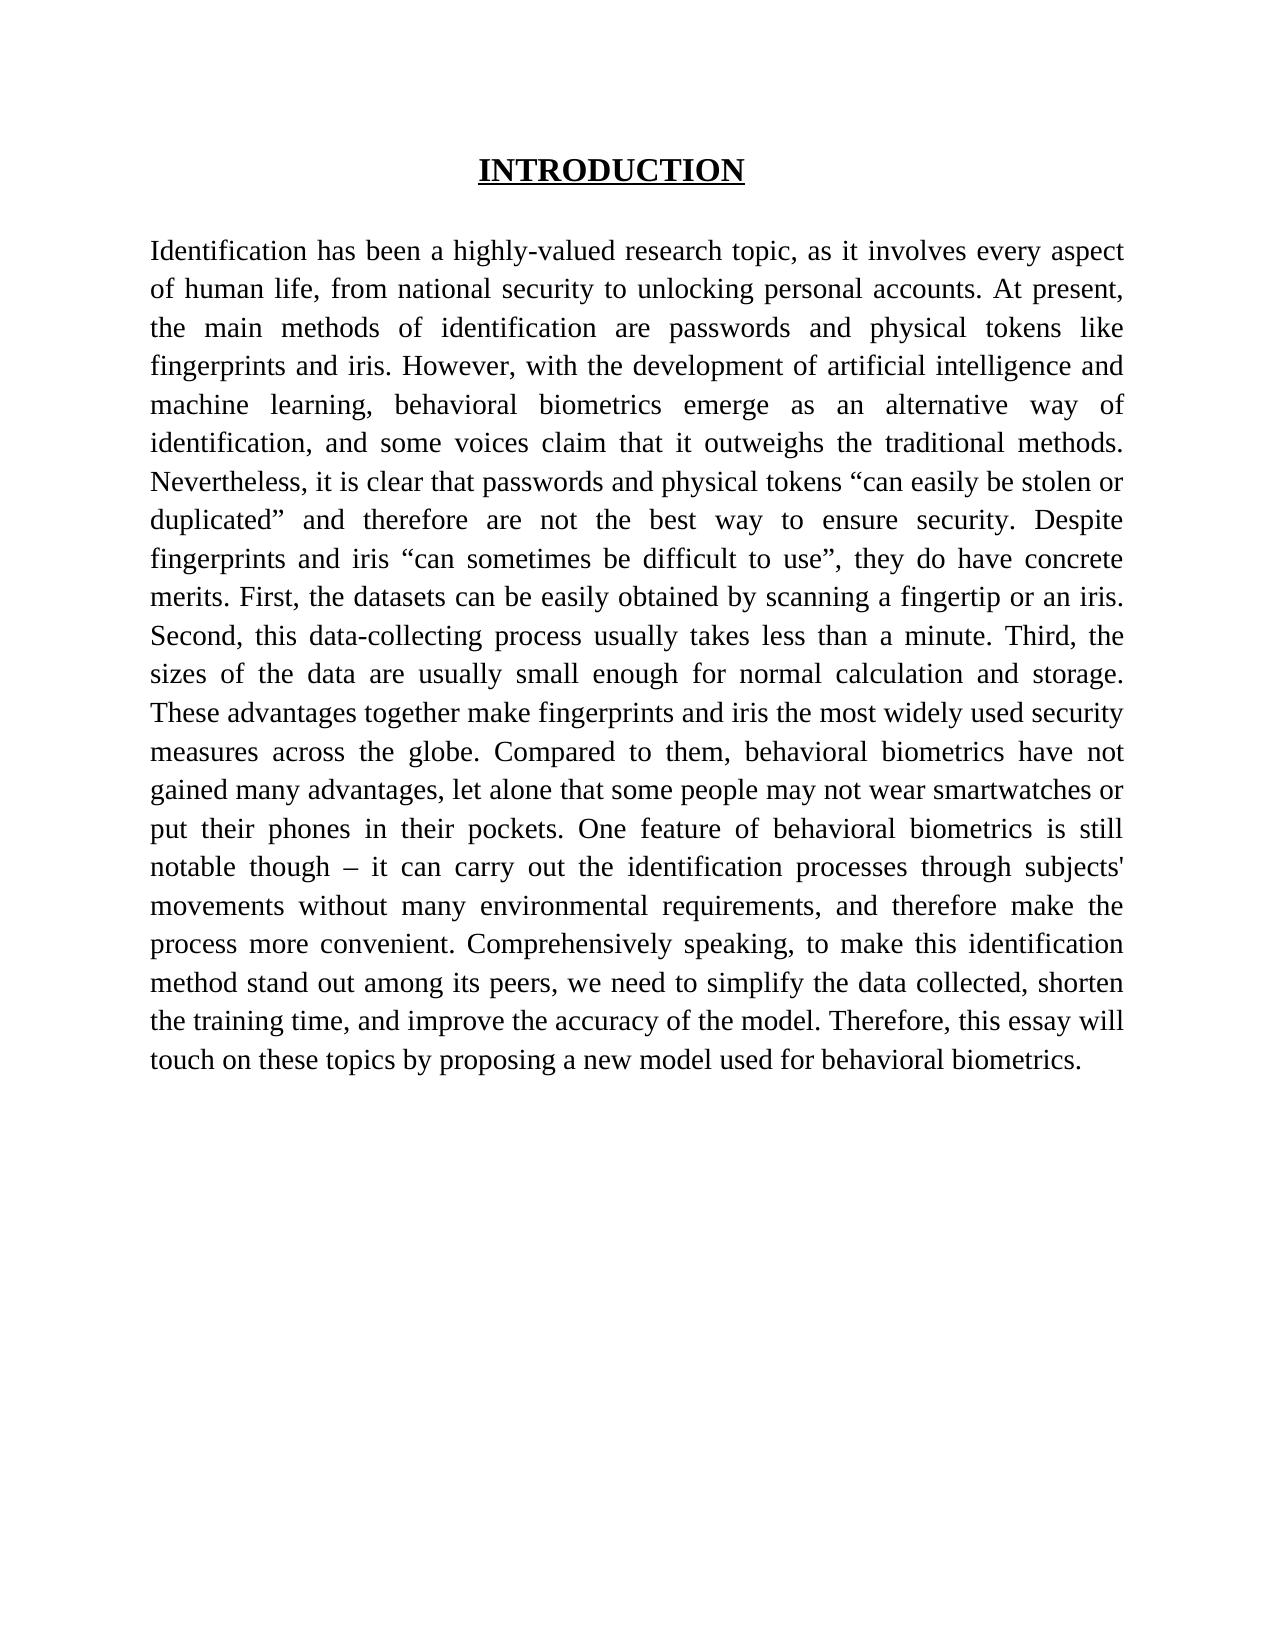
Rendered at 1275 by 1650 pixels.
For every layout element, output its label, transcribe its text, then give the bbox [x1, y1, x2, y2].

text Identification has been a highly-valued research topic, as it involves every aspect of human life, from national security to unlocking personal accounts. At present, the main methods of identification are passwords and physical tokens like fingerprints and iris. However, with the development of artificial intelligence and machine learning, behavioral biometrics emerge as an alternative way of identification, and some voices claim that it outweighs the traditional methods. Nevertheless, it is clear that passwords and physical tokens “can easily be stolen or duplicated” and therefore are not the best way to ensure security. Despite fingerprints and iris “can sometimes be difficult to use”, they do have concrete merits. First, the datasets can be easily obtained by scanning a fingertip or an iris. Second, this data-collecting process usually takes less than a minute. Third, the sizes of the data are usually small enough for normal calculation and storage. These advantages together make fingerprints and iris the most widely used security measures across the globe. Compared to them, behavioral biometrics have not gained many advantages, let alone that some people may not wear smartwatches or put their phones in their pockets. One feature of behavioral biometrics is still notable though – it can carry out the identification processes through subjects' movements without many environmental requirements, and therefore make the process more convenient. Comprehensively speaking, to make this identification method stand out among its peers, we need to simplify the data collected, shorten the training time, and improve the accuracy of the model. Therefore, this essay will touch on these topics by proposing a new model used for behavioral biometrics. [150, 233, 1125, 1076]
text INTRODUCTION [150, 150, 1125, 188]
